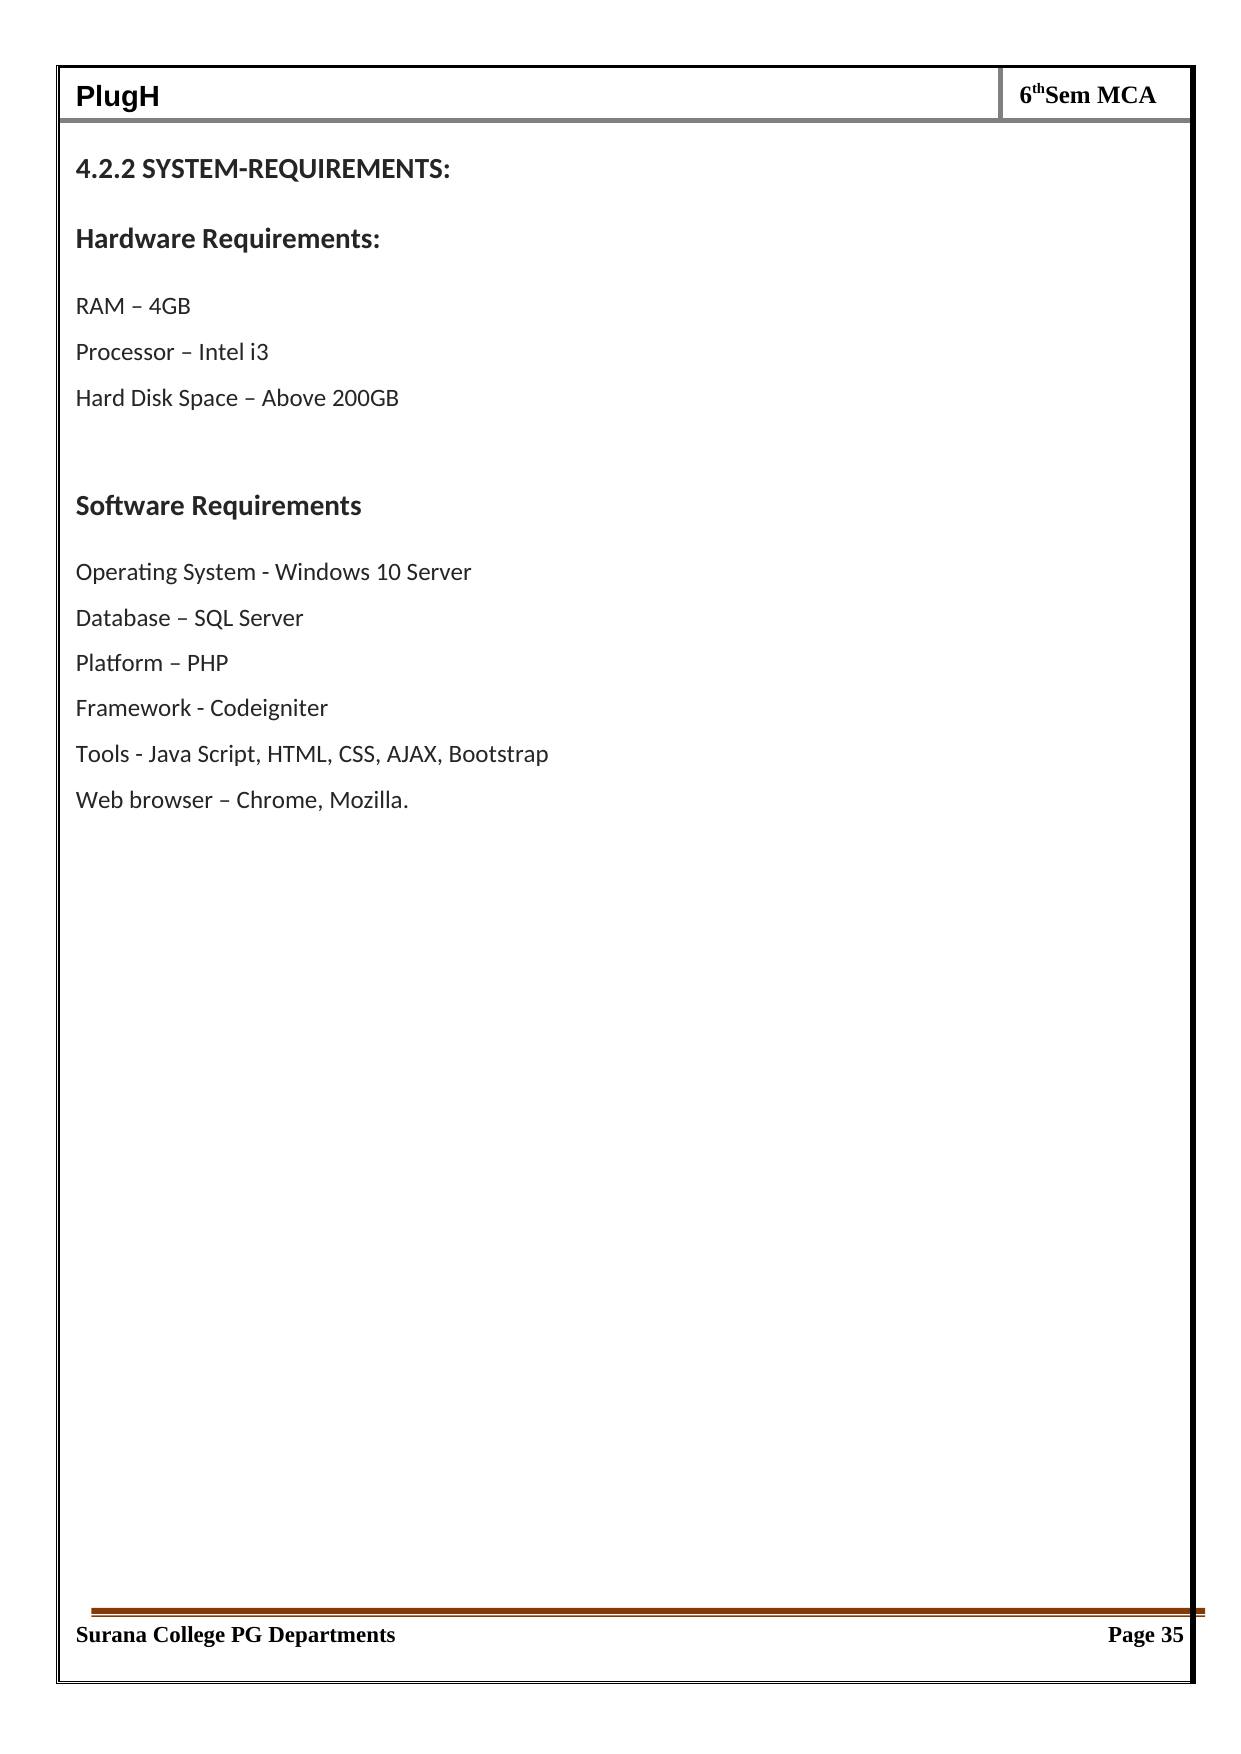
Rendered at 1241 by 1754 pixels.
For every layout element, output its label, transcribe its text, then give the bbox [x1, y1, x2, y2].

table_header 6thSem MCA [1003, 68, 1190, 118]
table_header PlugH [60, 68, 998, 118]
table_cell 4.2.2 SYSTEM-REQUIREMENTS: Hardware Requirements: RAM – 4GB Processor – Intel i3 Hard Disk Space – Above 200GB Software Requirements Operating System - Windows 10 Server Database – SQL Server Platform – PHP Framework - Codeigniter Tools - Java Script, HTML, CSS, AJAX, Bootstrap Web browser – Chrome, Mozilla. Surana College PG Departments Page 35 [60, 123, 1190, 1681]
